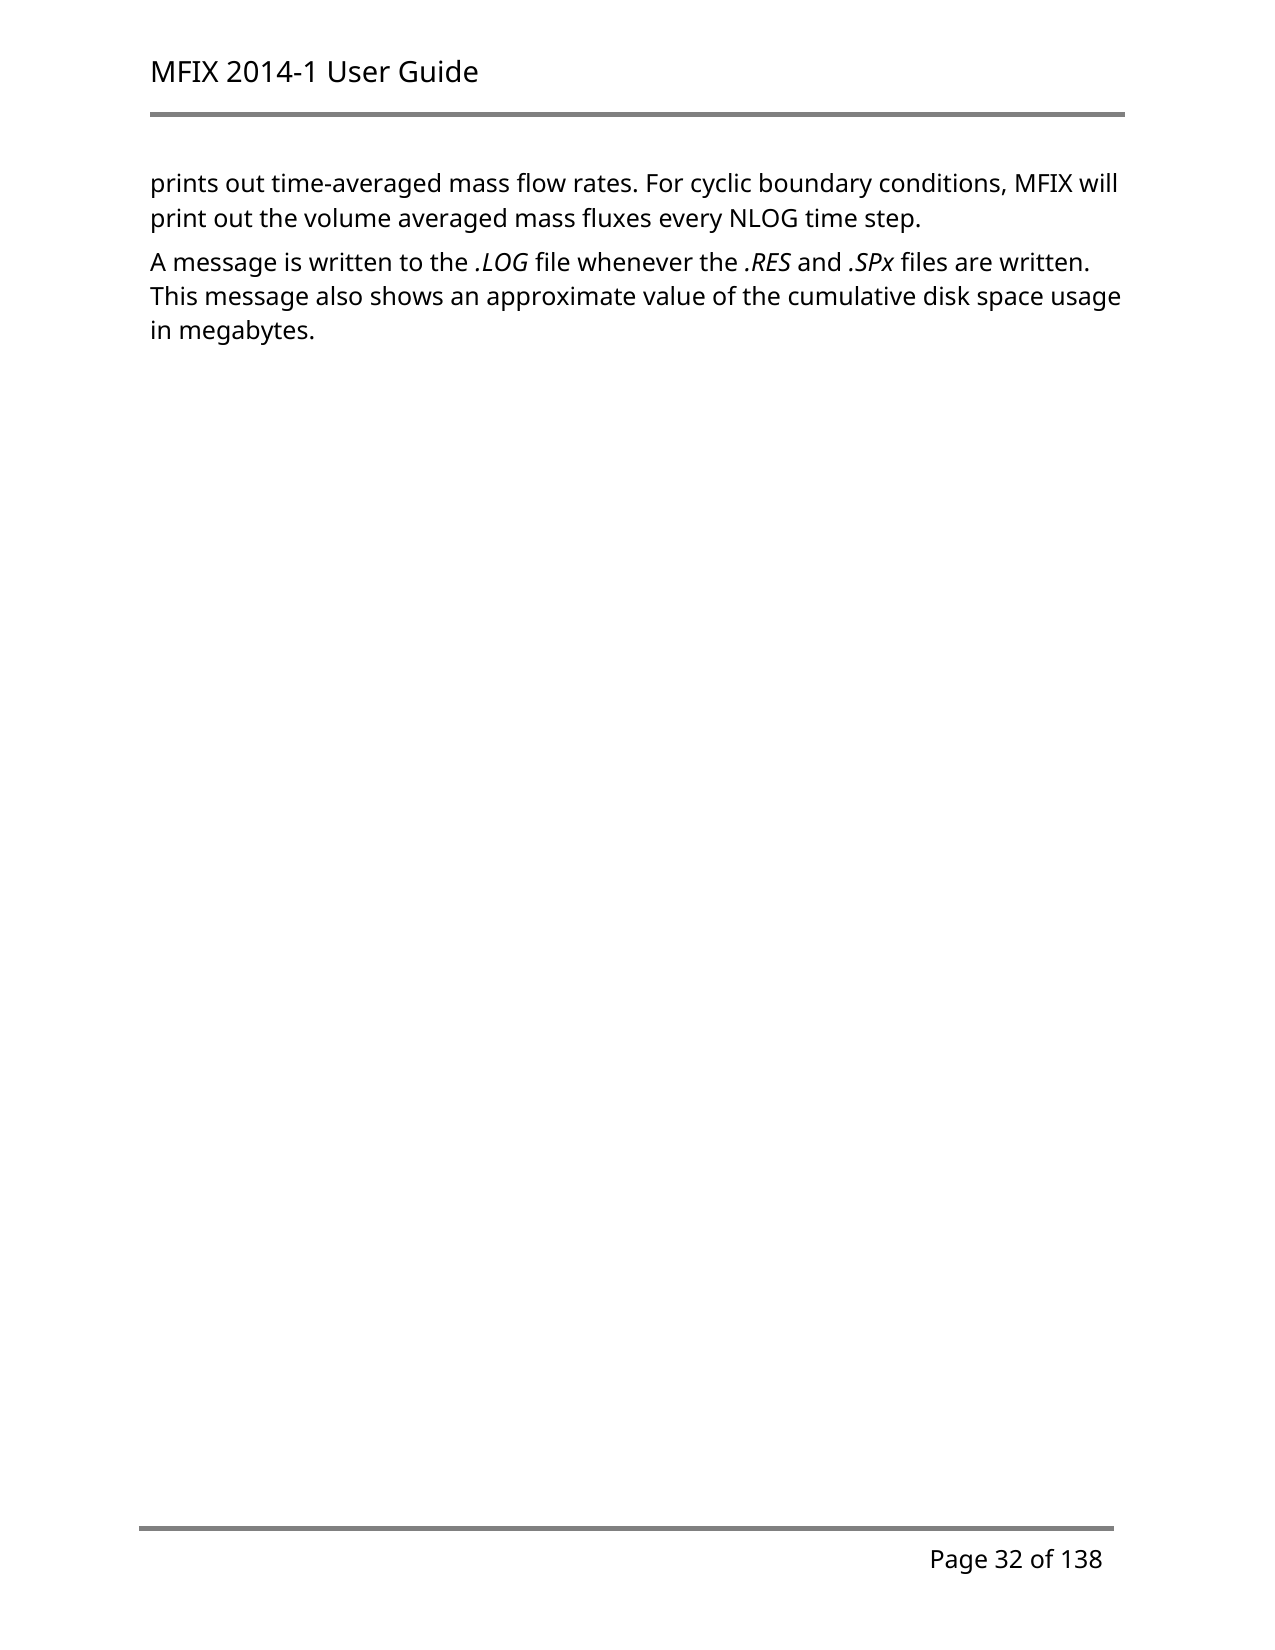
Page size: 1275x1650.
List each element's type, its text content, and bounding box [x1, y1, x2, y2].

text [150, 166, 1125, 234]
text A message is written to the .LOG file whenever the .RES and .SPx files are written. This message also shows an approximate value of the cumulative disk space usage in megabytes. [150, 245, 1125, 347]
